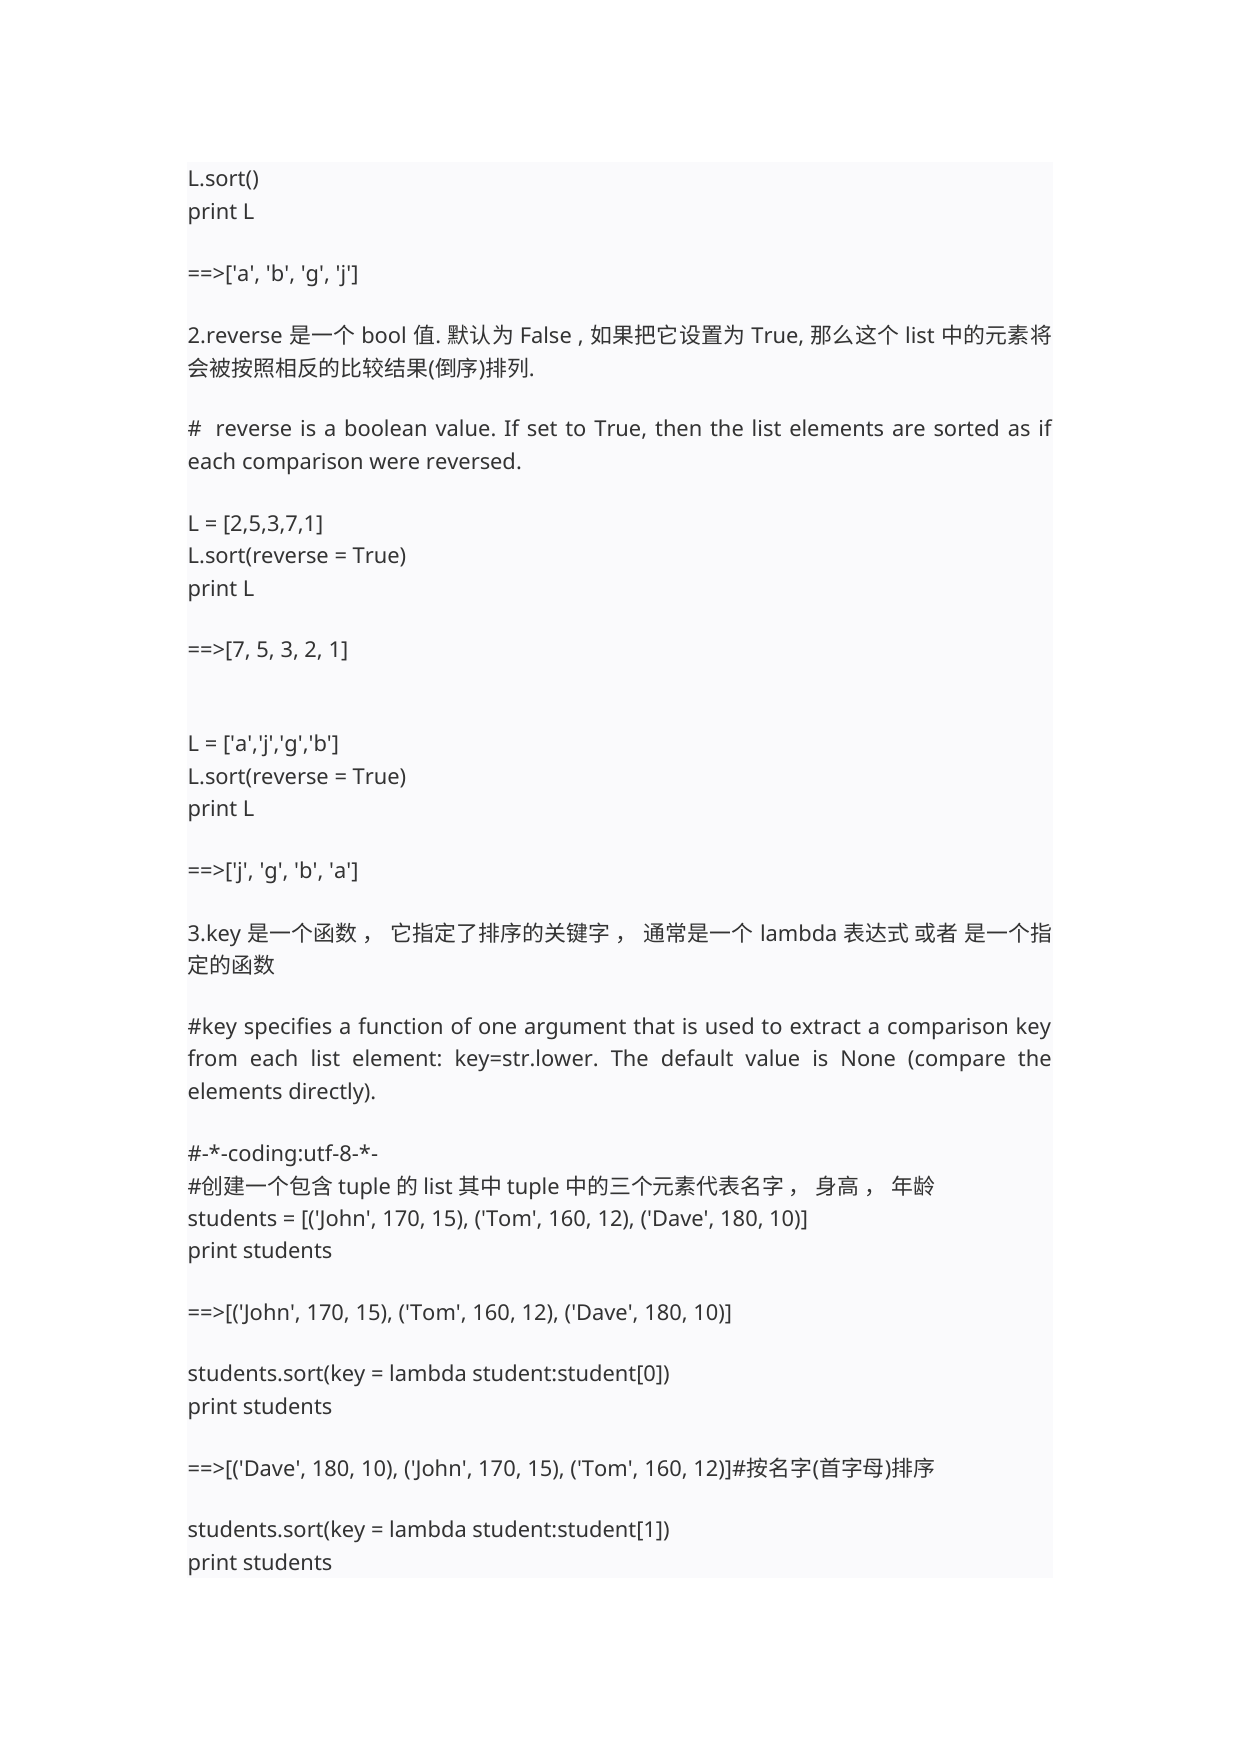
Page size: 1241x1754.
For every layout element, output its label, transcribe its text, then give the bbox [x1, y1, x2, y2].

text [187, 162, 1053, 227]
text students.sort(key = lambda student:student[1]) print students [187, 1513, 1053, 1578]
text # reverse is a boolean value. If set to True, then the list elements are sorted as if each comparison were reversed. [187, 412, 1053, 477]
text students.sort(key = lambda student:student[0]) print students [187, 1357, 1053, 1422]
text 3.key 是一个函数 ， 它指定了排序的关键字 ， 通常是一个 lambda 表达式 或者 是一个指定的函数 [187, 915, 1053, 980]
text ==>[('Dave', 180, 10), ('John', 170, 15), ('Tom', 160, 12)]#按名字(首字母)排序 [187, 1451, 1053, 1484]
text L = ['a','j','g','b'] L.sort(reverse = True) print L [187, 694, 1053, 824]
text #key specifies a function of one argument that is used to extract a comparison key from each list element: key=str.lower. The default value is None (compare the elements directly). [187, 1056, 1053, 1107]
text ==>['a', 'b', 'g', 'j'] [187, 256, 1053, 289]
text ==>[7, 5, 3, 2, 1] [187, 633, 1053, 665]
text 2.reverse 是一个 bool 值. 默认为 False , 如果把它设置为 True, 那么这个 list 中的元素将会被按照相反的比较结果(倒序)排列. [187, 318, 1053, 383]
text ==>['j', 'g', 'b', 'a'] [187, 854, 1053, 886]
text #-*-coding:utf-8-*- #创建一个包含 tuple 的 list 其中tuple 中的三个元素代表名字 ， 身高 ， 年龄 students = [('John', 170, 15), ('Tom', 160, 12), ('Dave', 180, 10)] print students [187, 1136, 1053, 1266]
text ==>[('John', 170, 15), ('Tom', 160, 12), ('Dave', 180, 10)] [187, 1295, 1053, 1328]
text L = [2,5,3,7,1] L.sort(reverse = True) print L [187, 506, 1053, 604]
